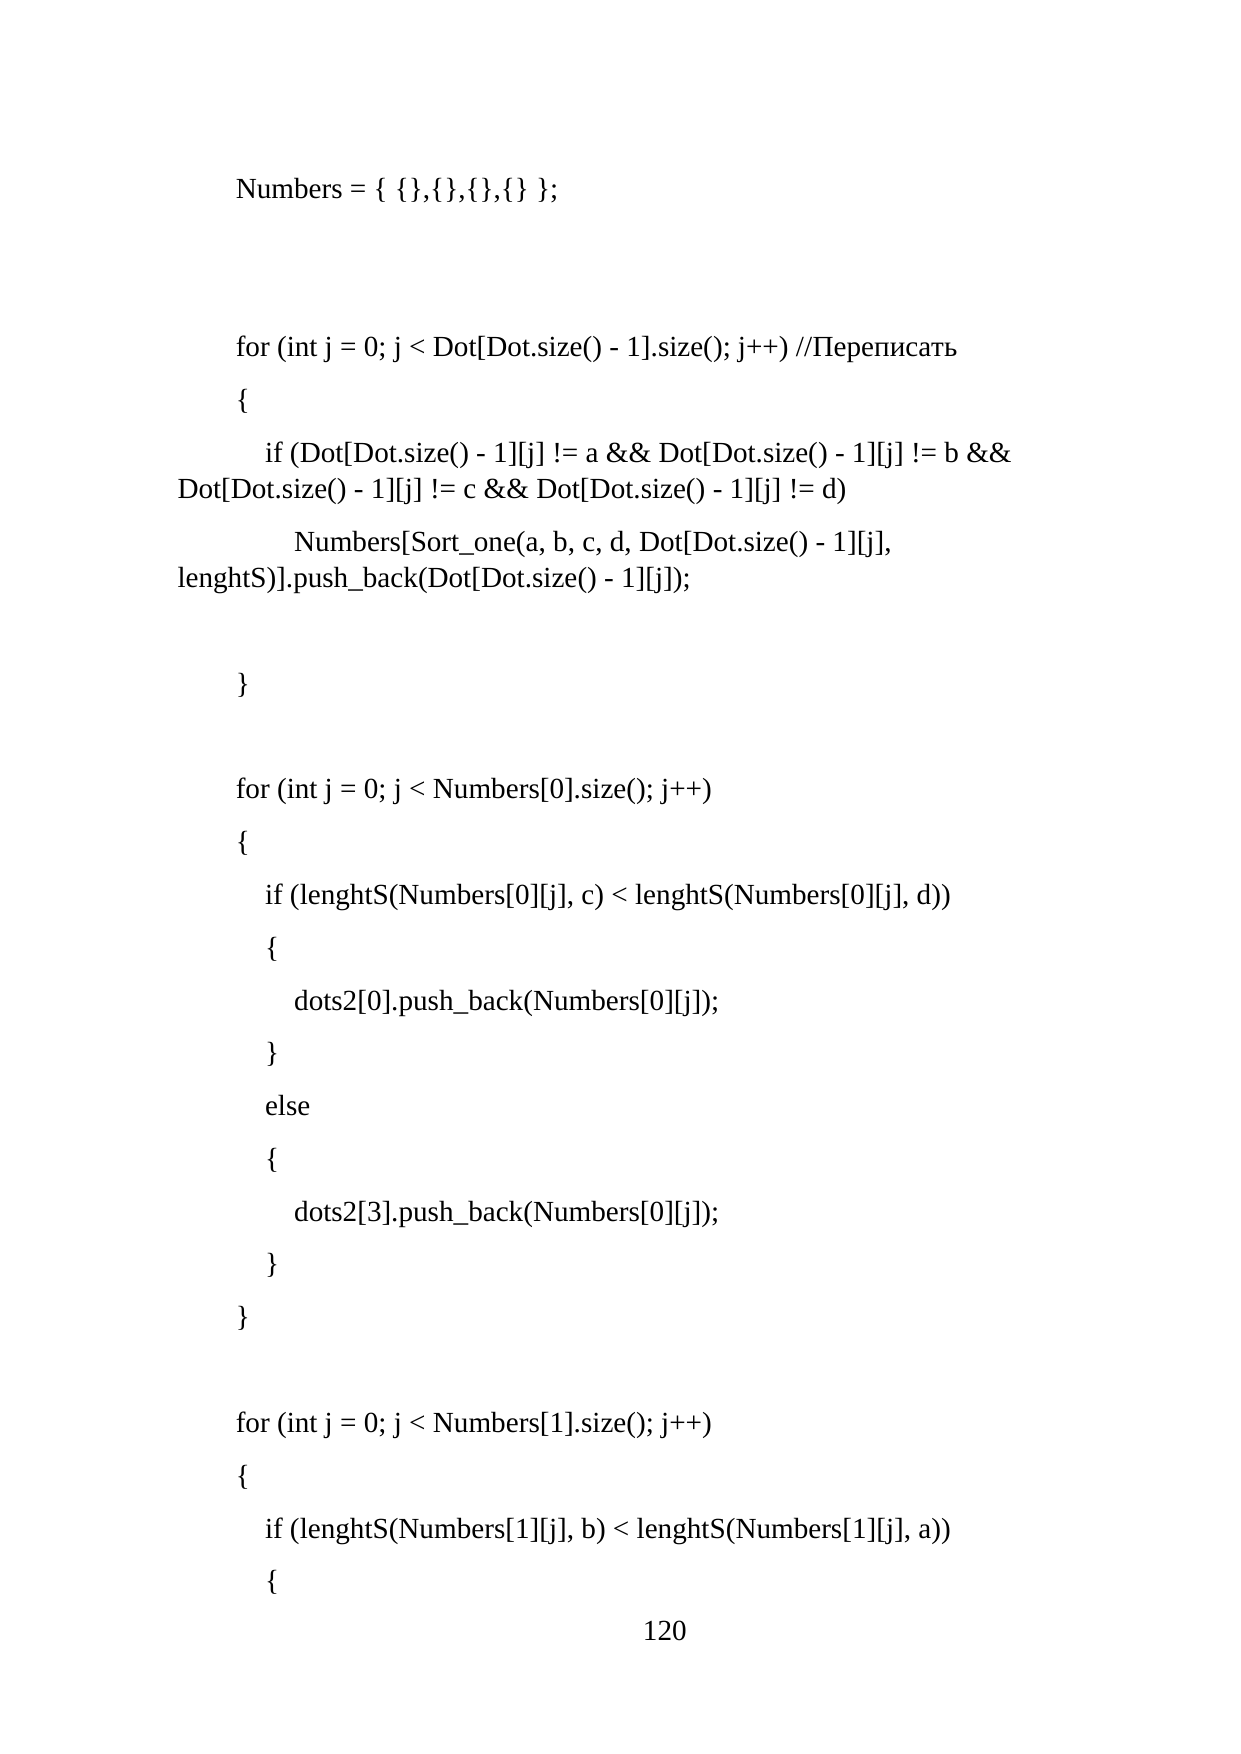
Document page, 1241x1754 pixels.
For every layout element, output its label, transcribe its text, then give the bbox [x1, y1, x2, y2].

text dots2[0].push_back(Numbers[0][j]); [177, 983, 1152, 1016]
text { [177, 1563, 1152, 1597]
text { [177, 1141, 1152, 1174]
text } [177, 666, 1152, 699]
text Numbers = { {},{},{},{} }; [177, 171, 1152, 204]
text } [177, 1299, 1152, 1333]
text dots2[3].push_back(Numbers[0][j]); [177, 1194, 1152, 1227]
text Numbers[Sort_one(a, b, c, d, Dot[Dot.size() - 1][j], lenghtS)].push_back(Dot[Dot.size() - 1][j]); [177, 524, 1152, 594]
text if (lenghtS(Numbers[1][j], b) < lenghtS(Numbers[1][j], a)) [177, 1511, 1152, 1544]
text } [177, 1247, 1152, 1280]
text { [177, 824, 1152, 858]
text { [177, 930, 1152, 963]
text for (int j = 0; j < Numbers[0].size(); j++) [177, 771, 1152, 805]
text for (int j = 0; j < Numbers[1].size(); j++) [177, 1405, 1152, 1439]
text if (Dot[Dot.size() - 1][j] != a && Dot[Dot.size() - 1][j] != b && Dot[Dot.size() - 1][j] != c && Dot[Dot.size() - 1][j] != d) [177, 435, 1152, 505]
text { [177, 1458, 1152, 1491]
text { [177, 382, 1152, 416]
text for (int j = 0; j < Dot[Dot.size() - 1].size(); j++) //Переписать [177, 329, 1152, 363]
text else [177, 1088, 1152, 1122]
text if (lenghtS(Numbers[0][j], c) < lenghtS(Numbers[0][j], d)) [177, 877, 1152, 911]
text } [177, 1035, 1152, 1069]
